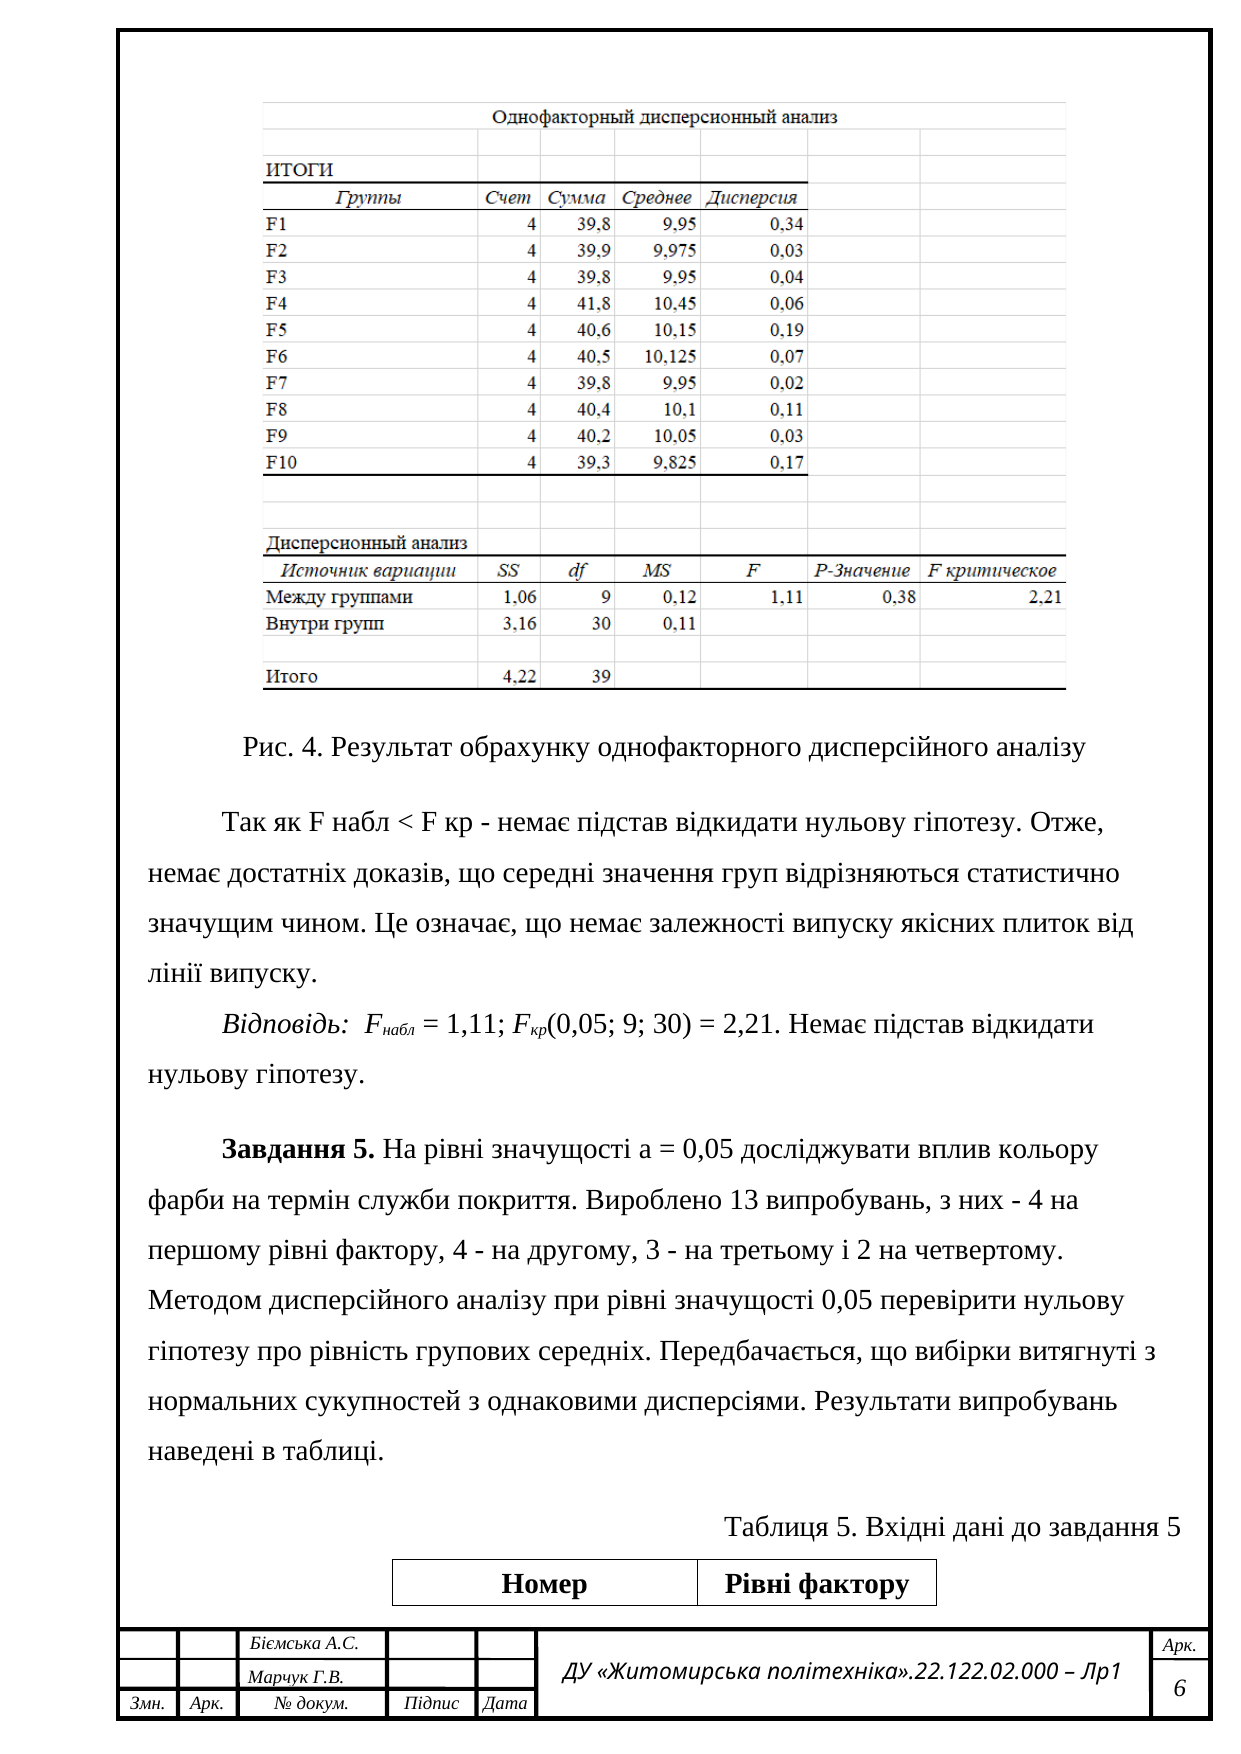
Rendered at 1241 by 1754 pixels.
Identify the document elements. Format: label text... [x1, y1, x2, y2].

picture [262, 102, 1067, 690]
text Рис. 4. Результат обрахунку однофакторного дисперсійного аналізу [148, 729, 1181, 763]
text Відповідь: Fнабл = 1,11; Fкр(0,05; 9; 30) = 2,21. Немає підстав відкидати нульову гіпотезу. [148, 1006, 1181, 1090]
table_header Рівні фактору Fi [698, 1560, 936, 1605]
text Таблиця 5. Вхідні дані до завдання 5 [148, 1509, 1181, 1542]
text Завдання 5. На рівні значущості a = 0,05 досліджувати вплив кольору фарби на термін служби покриття. Вироблено 13 випробувань, з них - 4 на першому рівні фактору, 4 - на другому, 3 - на третьому і 2 на четвертому. Методом дисперсійного аналізу при рівні значущості 0,05 перевірити нульову гіпотезу про рівність групових середніх. Передбачається, що вибірки витягнуті з нормальних сукупностей з однаковими дисперсіями. Результати випробувань наведені в таблиці. [148, 1131, 1181, 1467]
table_header Номер випробування [393, 1560, 697, 1605]
text Так як F набл < F кр - немає підстав відкидати нульову гіпотезу. Отже, немає достатніх доказів, що середні значення груп відрізняються статистично значущим чином. Це означає, що немає залежності випуску якісних плиток від лінії випуску. [148, 804, 1181, 989]
